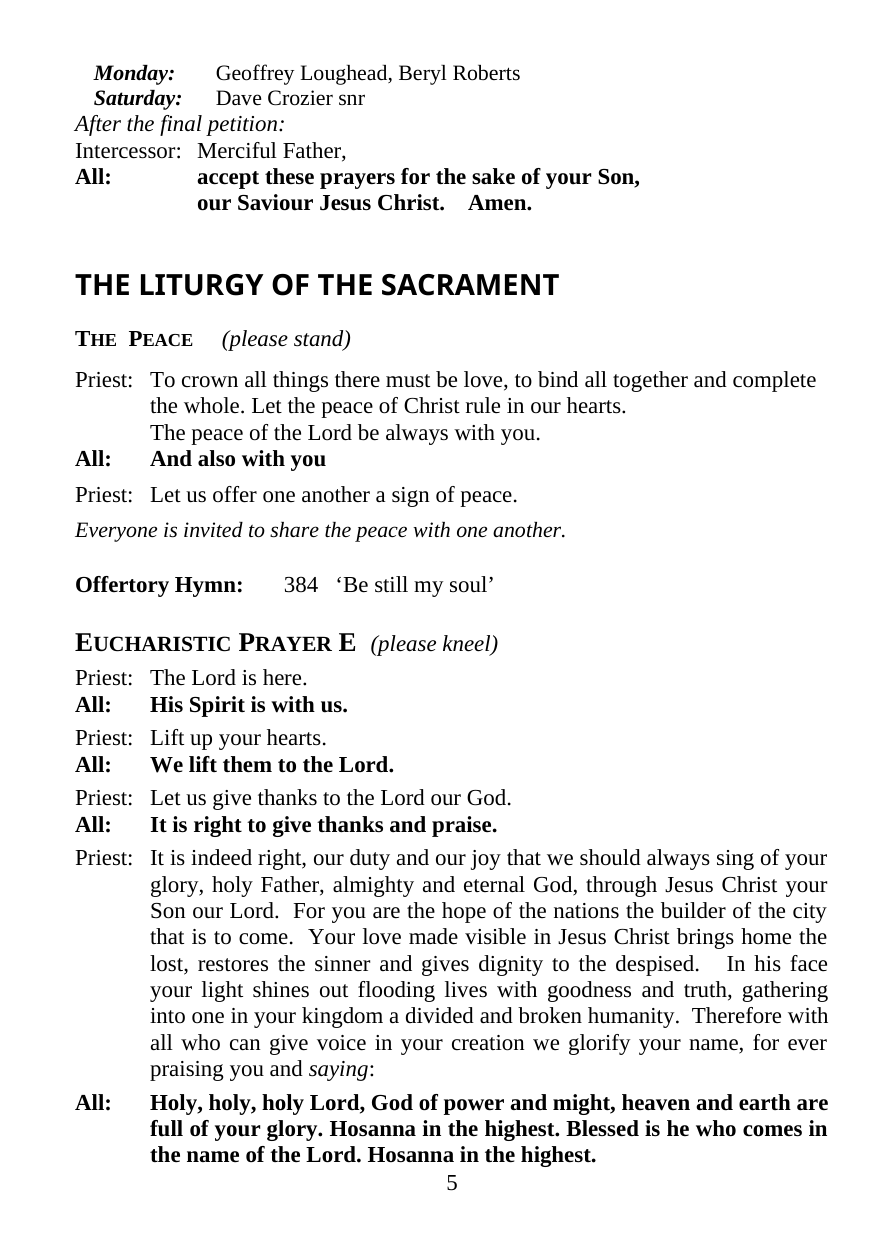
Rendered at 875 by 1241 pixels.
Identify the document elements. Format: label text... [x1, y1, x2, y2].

title The Peace (please stand) [75, 325, 829, 351]
text Monday: Geoffrey Loughead, Beryl Roberts [94, 60, 829, 85]
text our Saviour Jesus Christ. Amen. [75, 189, 829, 216]
text Priest: Let us offer one another a sign of peace. [75, 481, 829, 507]
text Offertory Hymn: 384 ‘Be still my soul’ [75, 571, 829, 597]
text All: Holy, holy, holy Lord, God of power and might, heaven and earth are full of your glory. Hosanna in the highest. Blessed is he who comes in the name of the Lord. Hosanna in the highest. [75, 1089, 829, 1168]
text Priest: To crown all things there must be love, to bind all together and complete the whole. Let the peace of Christ rule in our hearts. [75, 366, 829, 418]
text Everyone is invited to share the peace with one another. [75, 517, 829, 542]
text Priest: The Lord is here. [75, 664, 829, 691]
text Priest: It is indeed right, our duty and our joy that we should always sing of your glory, holy Father, almighty and eternal God, through Jesus Christ your Son our Lord. For you are the hope of the nations the builder of the city that is to come. Your love made visible in Jesus Christ brings home the lost, restores the sinner and gives dignity to the despised. In his face your light shines out flooding lives with goodness and truth, gathering into one in your kingdom a divided and broken humanity. Therefore with all who can give voice in your creation we glorify your name, for ever praising you and saying: [75, 844, 829, 1081]
text The peace of the Lord be always with you. [75, 418, 829, 445]
text All: His Spirit is with us. [75, 691, 829, 717]
text Priest: Lift up your hearts. [75, 724, 829, 751]
text Saturday: Dave Crozier snr [94, 85, 829, 110]
text After the final petition: [75, 110, 829, 137]
text THE LITURGY OF THE SACRAMENT [75, 264, 829, 303]
text Priest: Let us give thanks to the Lord our God. [75, 784, 829, 811]
text All: We lift them to the Lord. [75, 751, 829, 777]
text All: It is right to give thanks and praise. [75, 811, 829, 837]
text All: And also with you [75, 445, 829, 471]
text All: accept these prayers for the sake of your Son, [75, 163, 829, 189]
text Intercessor: Merciful Father, [75, 137, 829, 163]
title Eucharistic Prayer E (please kneel) [75, 626, 829, 657]
